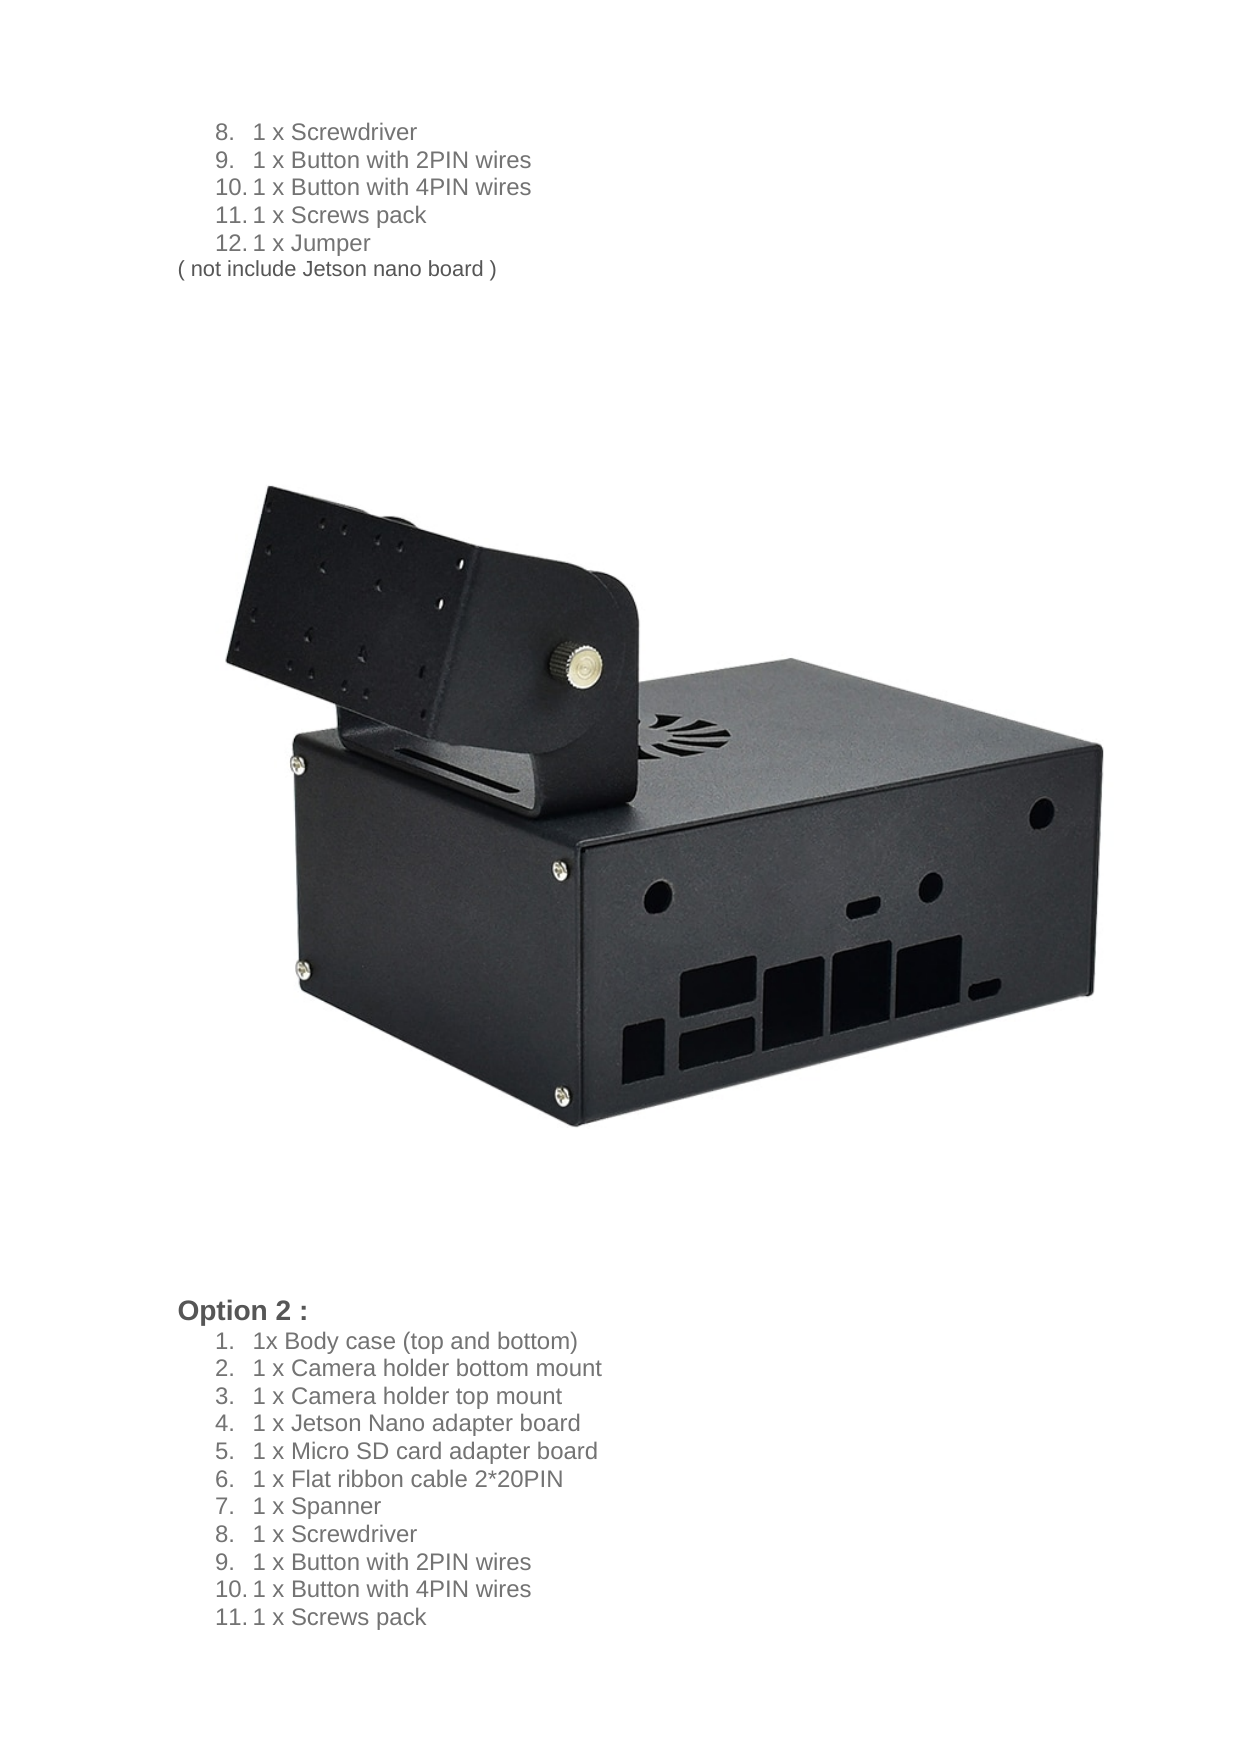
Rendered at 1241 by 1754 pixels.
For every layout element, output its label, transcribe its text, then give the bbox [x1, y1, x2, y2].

list 1 x Spanner [215, 1492, 1152, 1520]
list 1 x Screws pack [215, 201, 1152, 228]
list 1x Body case (top and bottom) [215, 1327, 1152, 1354]
list 1 x Flat ribbon cable 2*20PIN [215, 1464, 1152, 1492]
text ( not include Jetson nano board ) [177, 256, 1152, 281]
list 1 x Jumper [215, 228, 1152, 256]
list 1 x Button with 2PIN wires [215, 146, 1152, 173]
list 1 x Button with 2PIN wires [215, 1547, 1152, 1575]
list 1 x Screwdriver [215, 118, 1152, 146]
list 1 x Button with 4PIN wires [215, 173, 1152, 201]
list 1 x Micro SD card adapter board [215, 1437, 1152, 1464]
list 1 x Screwdriver [215, 1520, 1152, 1547]
list 1 x Jetson Nano adapter board [215, 1409, 1152, 1437]
picture [177, 319, 1152, 1295]
list 1 x Button with 4PIN wires [215, 1575, 1152, 1603]
text Option 2 : [177, 1295, 1152, 1327]
list 1 x Camera holder bottom mount [215, 1354, 1152, 1382]
list 1 x Camera holder top mount [215, 1382, 1152, 1409]
list 1 x Screws pack [215, 1603, 1152, 1630]
